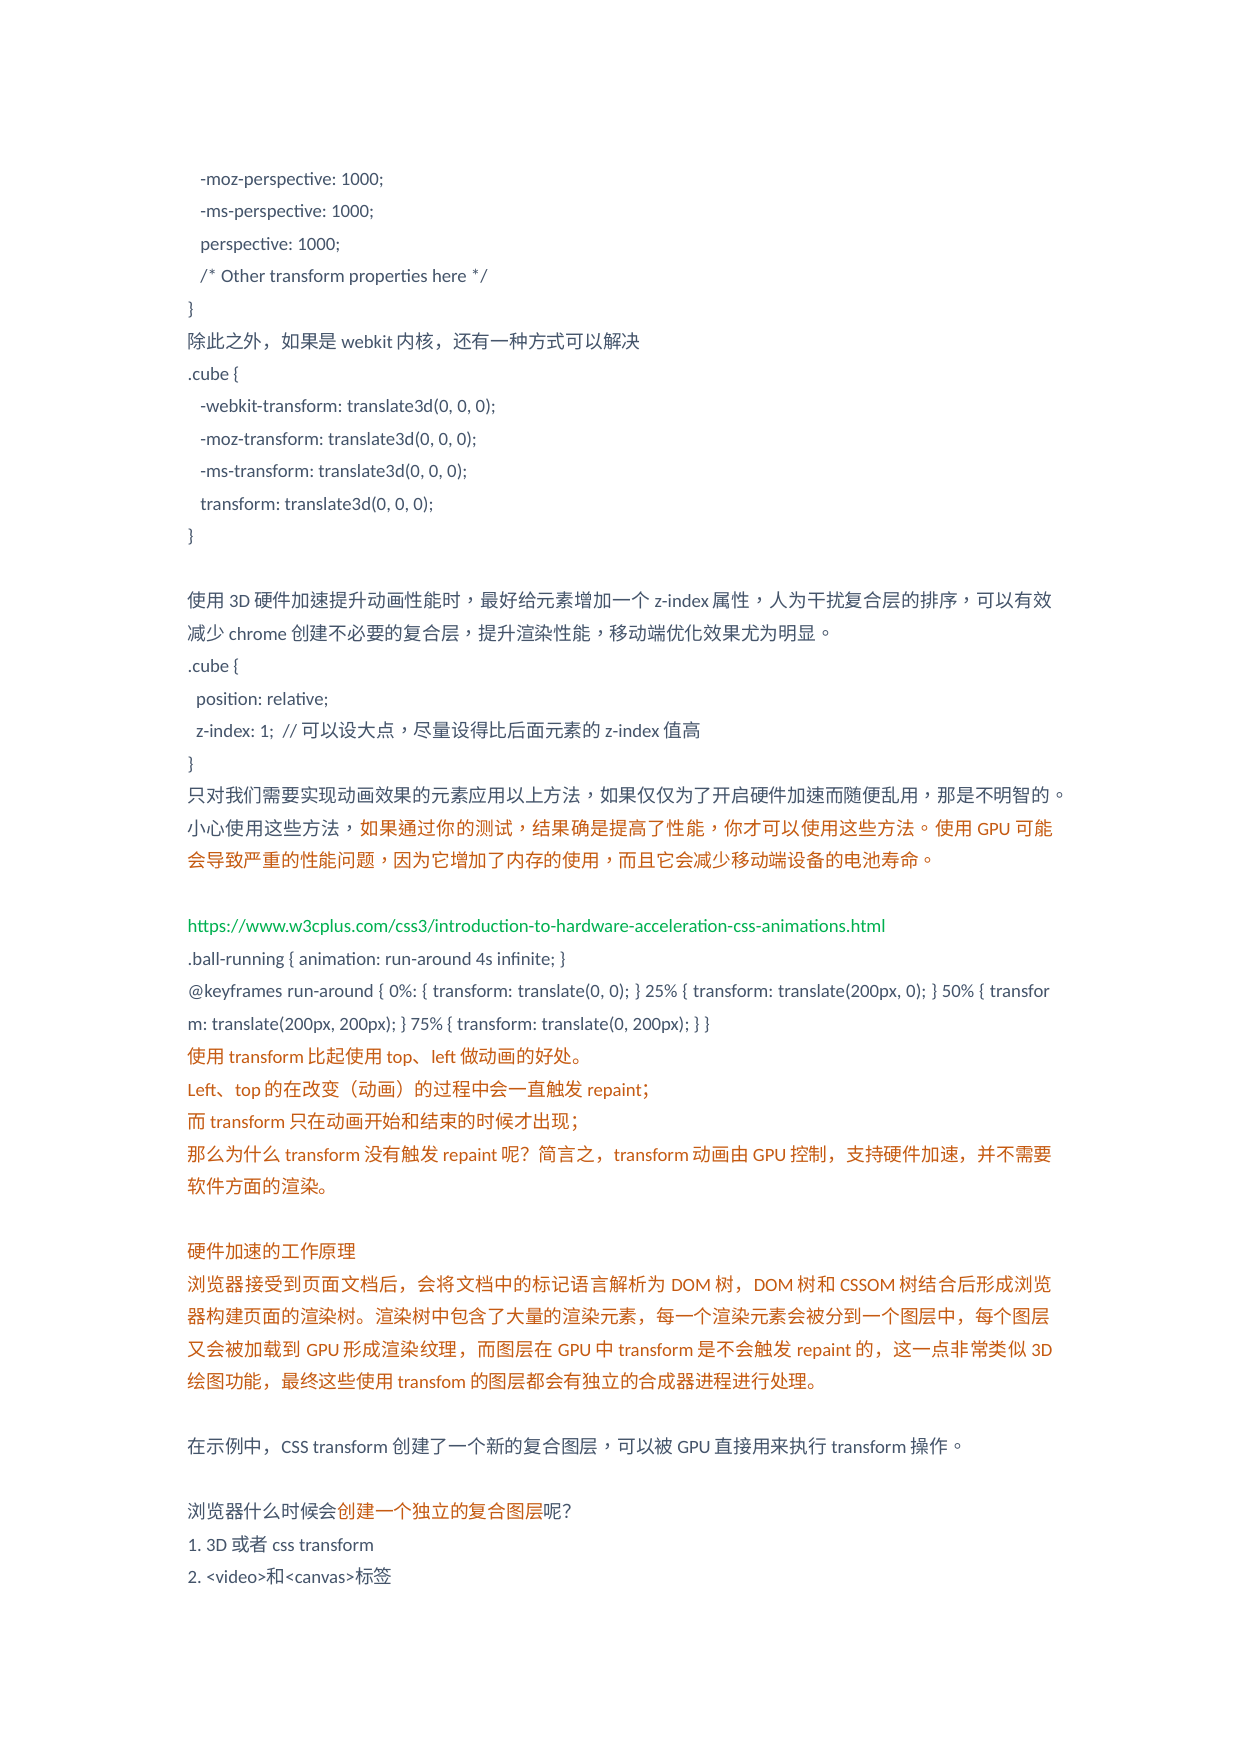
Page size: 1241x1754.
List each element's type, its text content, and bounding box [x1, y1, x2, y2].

text /* Other transform properties here */ [187, 259, 1053, 292]
text -webkit-transform: translate3d(0, 0, 0); [187, 389, 1053, 422]
text perspective: 1000; [187, 227, 1053, 259]
text .cube { [187, 357, 1053, 389]
text 1. 3D或者css transform [187, 1527, 1053, 1559]
text 只对我们需要实现动画效果的元素应用以上方法，如果仅仅为了开启硬件加速而随便乱用，那是不明智的。 [187, 779, 1053, 812]
text 那么为什么transform没有触发repaint呢？简言之，transform动画由GPU控制，支持硬件加速，并不需要软件方面的渲染。 [187, 1137, 1053, 1202]
text position: relative; [187, 682, 1053, 714]
text 使用3D硬件加速提升动画性能时，最好给元素增加一个z-index属性，人为干扰复合层的排序，可以有效减少chrome创建不必要的复合层，提升渲染性能，移动端优化效果尤为明显。 [187, 584, 1053, 649]
list <video>和<canvas>标签 [187, 1559, 1053, 1592]
text .ball-running { animation: run-around 4s infinite; } [187, 942, 1053, 974]
text Left、top的在改变（动画）的过程中会一直触发repaint； [187, 1072, 1053, 1104]
text 除此之外，如果是webkit内核，还有一种方式可以解决 [187, 324, 1053, 357]
text 而transform只在动画开始和结束的时候才出现； [187, 1104, 1053, 1137]
text 使用transform比起使用top、left做动画的好处。 [187, 1039, 1053, 1072]
text .cube { [187, 649, 1053, 682]
text z-index: 1; // 可以设大点，尽量设得比后面元素的z-index值高 [187, 714, 1053, 747]
text -moz-perspective: 1000; [187, 162, 1053, 194]
text transform: translate3d(0, 0, 0); [187, 487, 1053, 519]
text } [187, 292, 1053, 324]
text } [187, 519, 1053, 552]
text https://www.w3cplus.com/css3/introduction-to-hardware-acceleration-css-animations.html [187, 909, 1053, 942]
text -ms-perspective: 1000; [187, 194, 1053, 227]
text 浏览器接受到页面文档后，会将文档中的标记语言解析为DOM树，DOM树和CSSOM树结合后形成浏览器构建页面的渲染树。渲染树中包含了大量的渲染元素，每一个渲染元素会被分到一个图层中，每个图层又会被加载到GPU形成渲染纹理，而图层在GPU中transform是不会触发repaint的，这一点非常类似3D绘图功能，最终这些使用transfom的图层都会有独立的合成器进程进行处理。 [187, 1267, 1053, 1397]
text -ms-transform: translate3d(0, 0, 0); [187, 454, 1053, 487]
text } [187, 747, 1053, 779]
text @keyframes run-around { 0%: { transform: translate(0, 0); } 25% { transform: translate(200px, 0); } 50% { transform: translate(200px, 200px); } 75% { transform: translate(0, 200px); } } [187, 974, 1053, 1039]
text 浏览器什么时候会创建一个独立的复合图层呢？ [187, 1494, 1053, 1527]
text 在示例中，CSS transform 创建了一个新的复合图层，可以被GPU直接用来执行 transform 操作。 [187, 1429, 1053, 1462]
text -moz-transform: translate3d(0, 0, 0); [187, 422, 1053, 454]
text 小心使用这些方法，如果通过你的测试，结果确是提高了性能，你才可以使用这些方法。使用GPU可能会导致严重的性能问题，因为它增加了内存的使用，而且它会减少移动端设备的电池寿命。 [187, 812, 1053, 877]
text 硬件加速的工作原理 [187, 1234, 1053, 1267]
